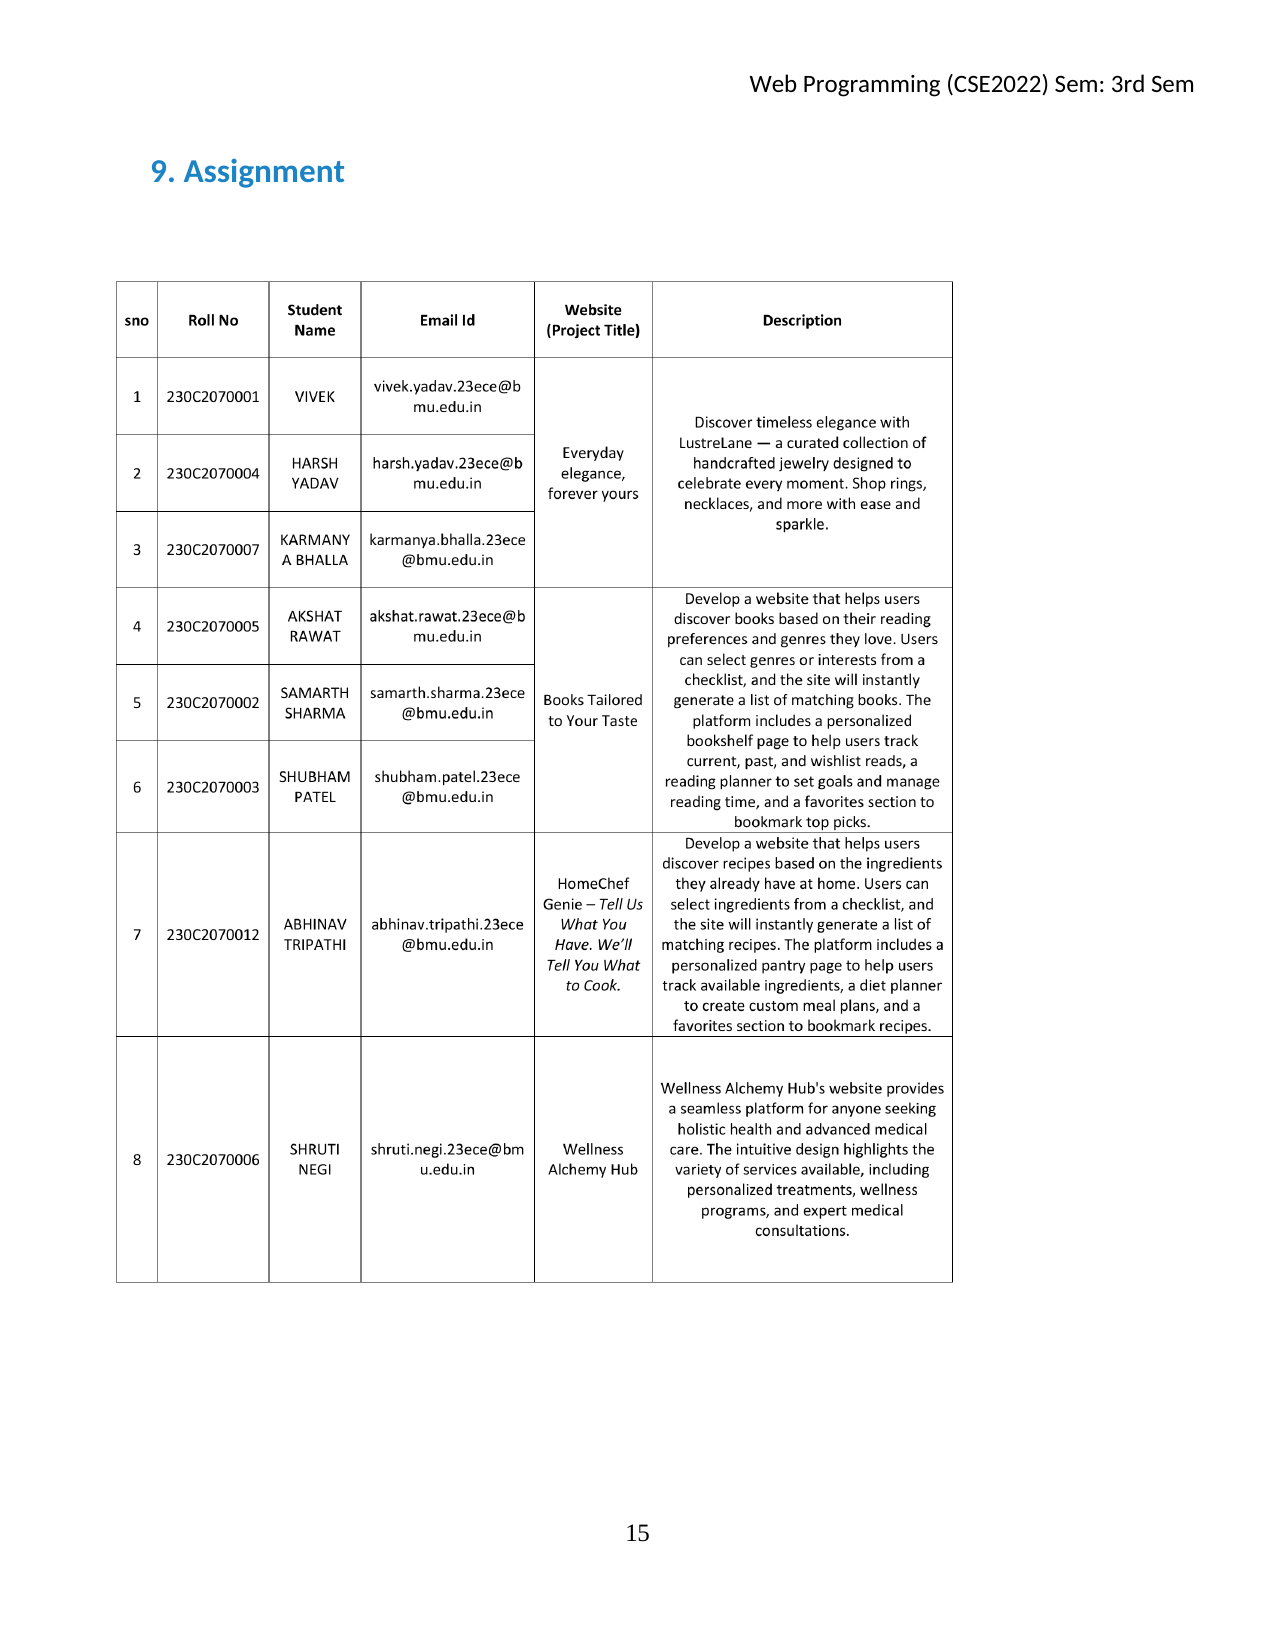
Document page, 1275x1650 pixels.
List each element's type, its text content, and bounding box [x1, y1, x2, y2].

subtitle 9. Assignment [150, 150, 1225, 190]
picture [77, 218, 978, 1492]
